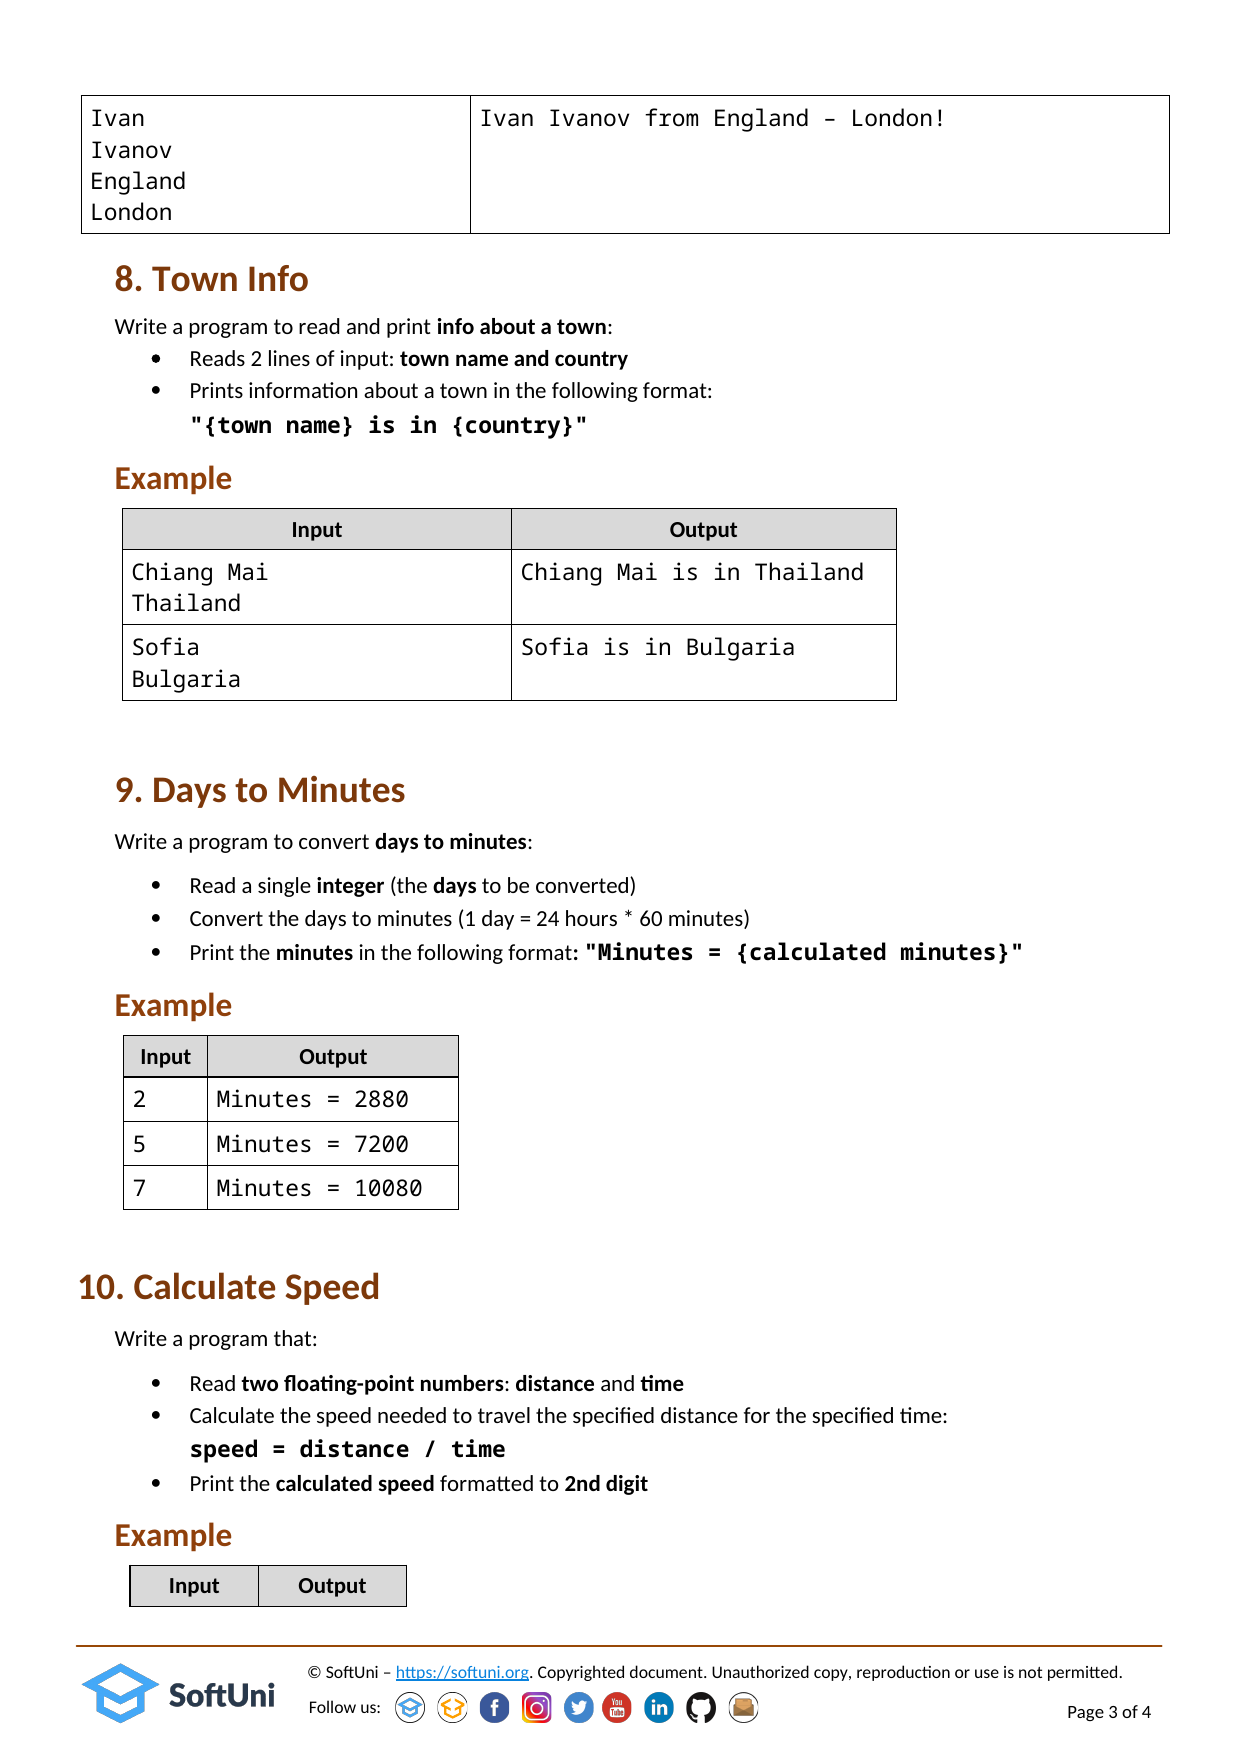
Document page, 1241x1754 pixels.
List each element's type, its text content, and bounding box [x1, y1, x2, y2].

subtitle Town Info [114, 255, 1163, 301]
picture [665, 1714, 674, 1723]
list Prints information about a town in the following format: [152, 376, 1163, 404]
picture [686, 1692, 716, 1723]
list Read two floating-point numbers: distance and time [152, 1369, 1163, 1397]
picture [665, 1692, 674, 1701]
subtitle Example [77, 457, 1163, 498]
table_cell Minutes = 7200 [208, 1122, 458, 1165]
subtitle 10. Calculate Speed [77, 1263, 1163, 1309]
picture [728, 1692, 759, 1723]
list Reads 2 lines of input: town name and country [152, 344, 1163, 372]
text Write a program to convert days to minutes: [77, 827, 1163, 855]
table_header Input [123, 509, 511, 549]
table_header Input [124, 1036, 207, 1076]
picture [658, 1705, 667, 1714]
list Convert the days to minutes (1 day = 24 hours * 60 minutes) [152, 904, 1163, 932]
picture [479, 1692, 510, 1723]
list "{town name} is in {country}" [189, 409, 1163, 440]
table_cell 2 [124, 1078, 207, 1121]
text Write a program that: [77, 1324, 1163, 1352]
table_header Output [512, 509, 896, 549]
table_header Output [259, 1566, 406, 1606]
table_cell Minutes = 2880 [208, 1078, 458, 1121]
table_cell 5 [124, 1122, 207, 1165]
table_cell Ivan Ivanov England London [82, 96, 470, 233]
list Print the minutes in the following format: "Minutes = {calculated minutes}" [152, 936, 1163, 967]
list Read a single integer (the days to be converted) [152, 872, 1163, 900]
picture [644, 1714, 653, 1723]
subtitle Days to Minutes [114, 766, 1163, 812]
table_cell Chiang Mai Thailand [123, 550, 511, 624]
table_cell Ivan Ivanov from England – London! [471, 96, 1169, 233]
list Calculate the speed needed to travel the specified distance for the specified time: [152, 1401, 1163, 1429]
subtitle Example [77, 984, 1163, 1025]
subtitle Example [77, 1514, 1163, 1554]
table_header Output [208, 1036, 458, 1076]
picture [437, 1692, 468, 1723]
list speed = distance / time [189, 1433, 1163, 1464]
table_cell Minutes = 10080 [208, 1166, 458, 1209]
text Write a program to read and print info about a town: [77, 312, 1163, 340]
picture [395, 1692, 425, 1723]
picture [522, 1692, 552, 1723]
picture [564, 1692, 594, 1723]
picture [75, 1658, 281, 1729]
picture [602, 1692, 632, 1723]
picture [644, 1692, 653, 1701]
table_cell Sofia Bulgaria [123, 625, 511, 700]
table_cell 7 [124, 1166, 207, 1209]
table_header Input [131, 1566, 258, 1606]
list Print the calculated speed formatted to 2nd digit [152, 1469, 1163, 1497]
table_cell Chiang Mai is in Thailand [512, 550, 896, 624]
table_cell Sofia is in Bulgaria [512, 625, 896, 700]
